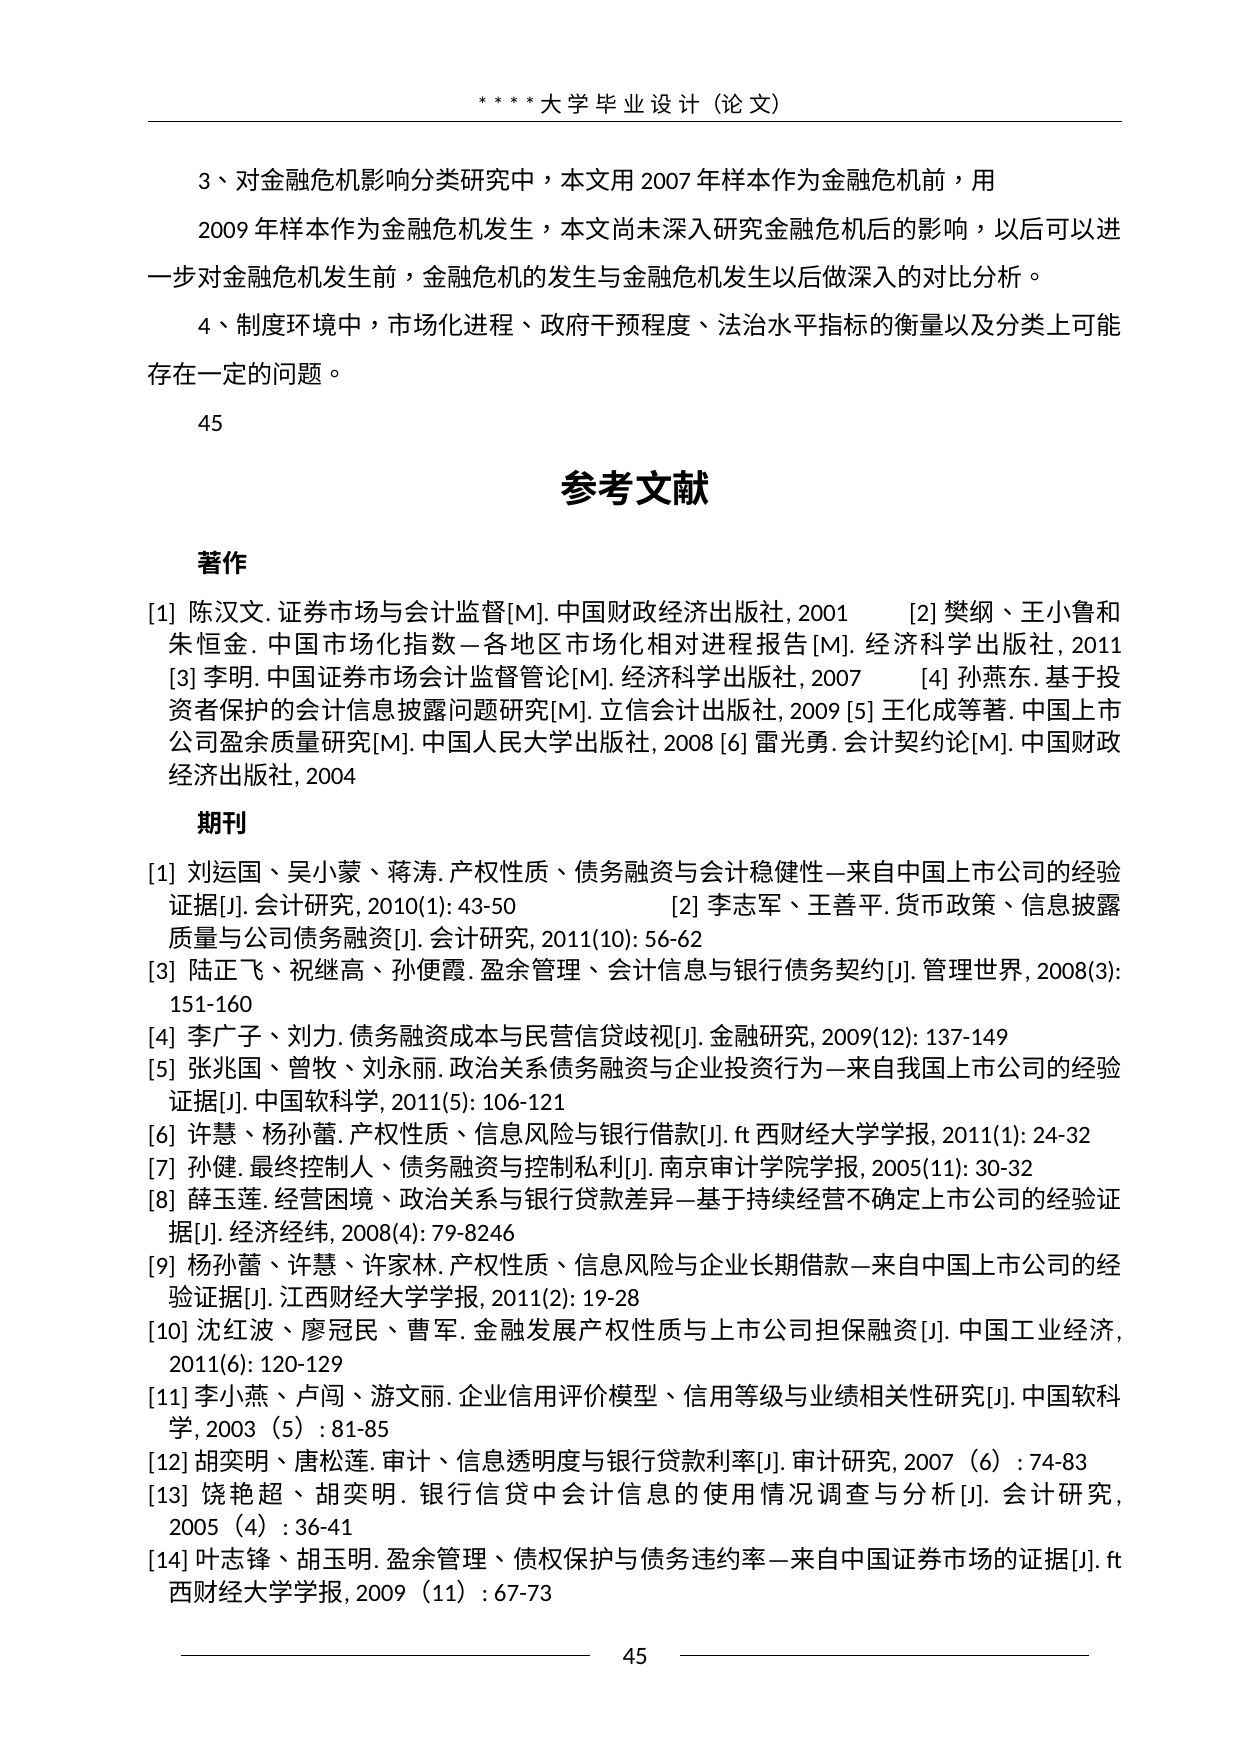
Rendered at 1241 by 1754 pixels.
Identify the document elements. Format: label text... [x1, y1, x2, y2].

text [6] 许慧、杨孙蕾. 产权性质、信息风险与银行借款[J]. ft西财经大学学报, 2011(1): 24-32 [148, 1117, 1122, 1149]
text 期刊 [148, 791, 1122, 839]
text [3] 陆正飞、祝继高、孙便霞. 盈余管理、会计信息与银行债务契约[J]. 管理世界, 2008(3): 151-160 [148, 953, 1122, 1019]
text [10] 沈红波、廖冠民、曹军. 金融发展产权性质与上市公司担保融资[J]. 中国工业经济, 2011(6): 120-129 [148, 1313, 1122, 1378]
text [9] 杨孙蕾、许慧、许家林. 产权性质、信息风险与企业长期借款—来自中国上市公司的经验证据[J]. 江西财经大学学报, 2011(2): 19-28 [148, 1248, 1122, 1313]
text [5] 张兆国、曾牧、刘永丽. 政治关系债务融资与企业投资行为—来自我国上市公司的经验证据[J]. 中国软科学, 2011(5): 106-121 [148, 1051, 1122, 1117]
text 4、制度环境中，市场化进程、政府干预程度、法治水平指标的衡量以及分类上可能存在一定的问题。 [148, 293, 1122, 389]
text [14] 叶志锋、胡玉明. 盈余管理、债权保护与债务违约率—来自中国证券市场的证据[J]. ft西财经大学学报, 2009（11）: 67-73 [148, 1542, 1122, 1607]
text 2009年样本作为金融危机发生，本文尚未深入研究金融危机后的影响，以后可以进一步对金融危机发生前，金融危机的发生与金融危机发生以后做深入的对比分析。 [148, 196, 1122, 293]
text [12] 胡奕明、唐松莲. 审计、信息透明度与银行贷款利率[J]. 审计研究, 2007（6）: 74-83 [148, 1444, 1122, 1477]
text [1] 陈汉文. 证券市场与会计监督[M]. 中国财政经济出版社, 2001 [2] 樊纲、王小鲁和朱恒金. 中国市场化指数—各地区市场化相对进程报告[M]. 经济科学出版社, 2011 [3] 李明. 中国证券市场会计监督管论[M]. 经济科学出版社, 2007 [4] 孙燕东. 基于投资者保护的会计信息披露问题研究[M]. 立信会计出版社, 2009 [5] 王化成等著. 中国上市公司盈余质量研究[M]. 中国人民大学出版社, 2008 [6] 雷光勇. 会计契约论[M]. 中国财政经济出版社, 2004 [148, 594, 1122, 791]
text 参考文献 [148, 462, 1122, 514]
text 著作 [148, 530, 1122, 578]
text [13] 饶艳超、胡奕明. 银行信贷中会计信息的使用情况调查与分析[J]. 会计研究, 2005（4）: 36-41 [148, 1477, 1122, 1542]
text [4] 李广子、刘力. 债务融资成本与民营信贷歧视[J]. 金融研究, 2009(12): 137-149 [148, 1019, 1122, 1051]
text 45 [148, 389, 1122, 438]
text [7] 孙健. 最终控制人、债务融资与控制私利[J]. 南京审计学院学报, 2005(11): 30-32 [148, 1149, 1122, 1182]
text [1] 刘运国、吴小蒙、蒋涛. 产权性质、债务融资与会计稳健性—来自中国上市公司的经验证据[J]. 会计研究, 2010(1): 43-50 [2] 李志军、王善平. 货币政策、信息披露质量与公司债务融资[J]. 会计研究, 2011(10): 56-62 [148, 855, 1122, 953]
text 3、对金融危机影响分类研究中，本文用2007年样本作为金融危机前，用 [148, 148, 1122, 196]
text [11] 李小燕、卢闯、游文丽. 企业信用评价模型、信用等级与业绩相关性研究[J]. 中国软科学, 2003（5）: 81-85 [148, 1378, 1122, 1444]
text [8] 薛玉莲. 经营困境、政治关系与银行贷款差异—基于持续经营不确定上市公司的经验证据[J]. 经济经纬, 2008(4): 79-8246 [148, 1182, 1122, 1248]
